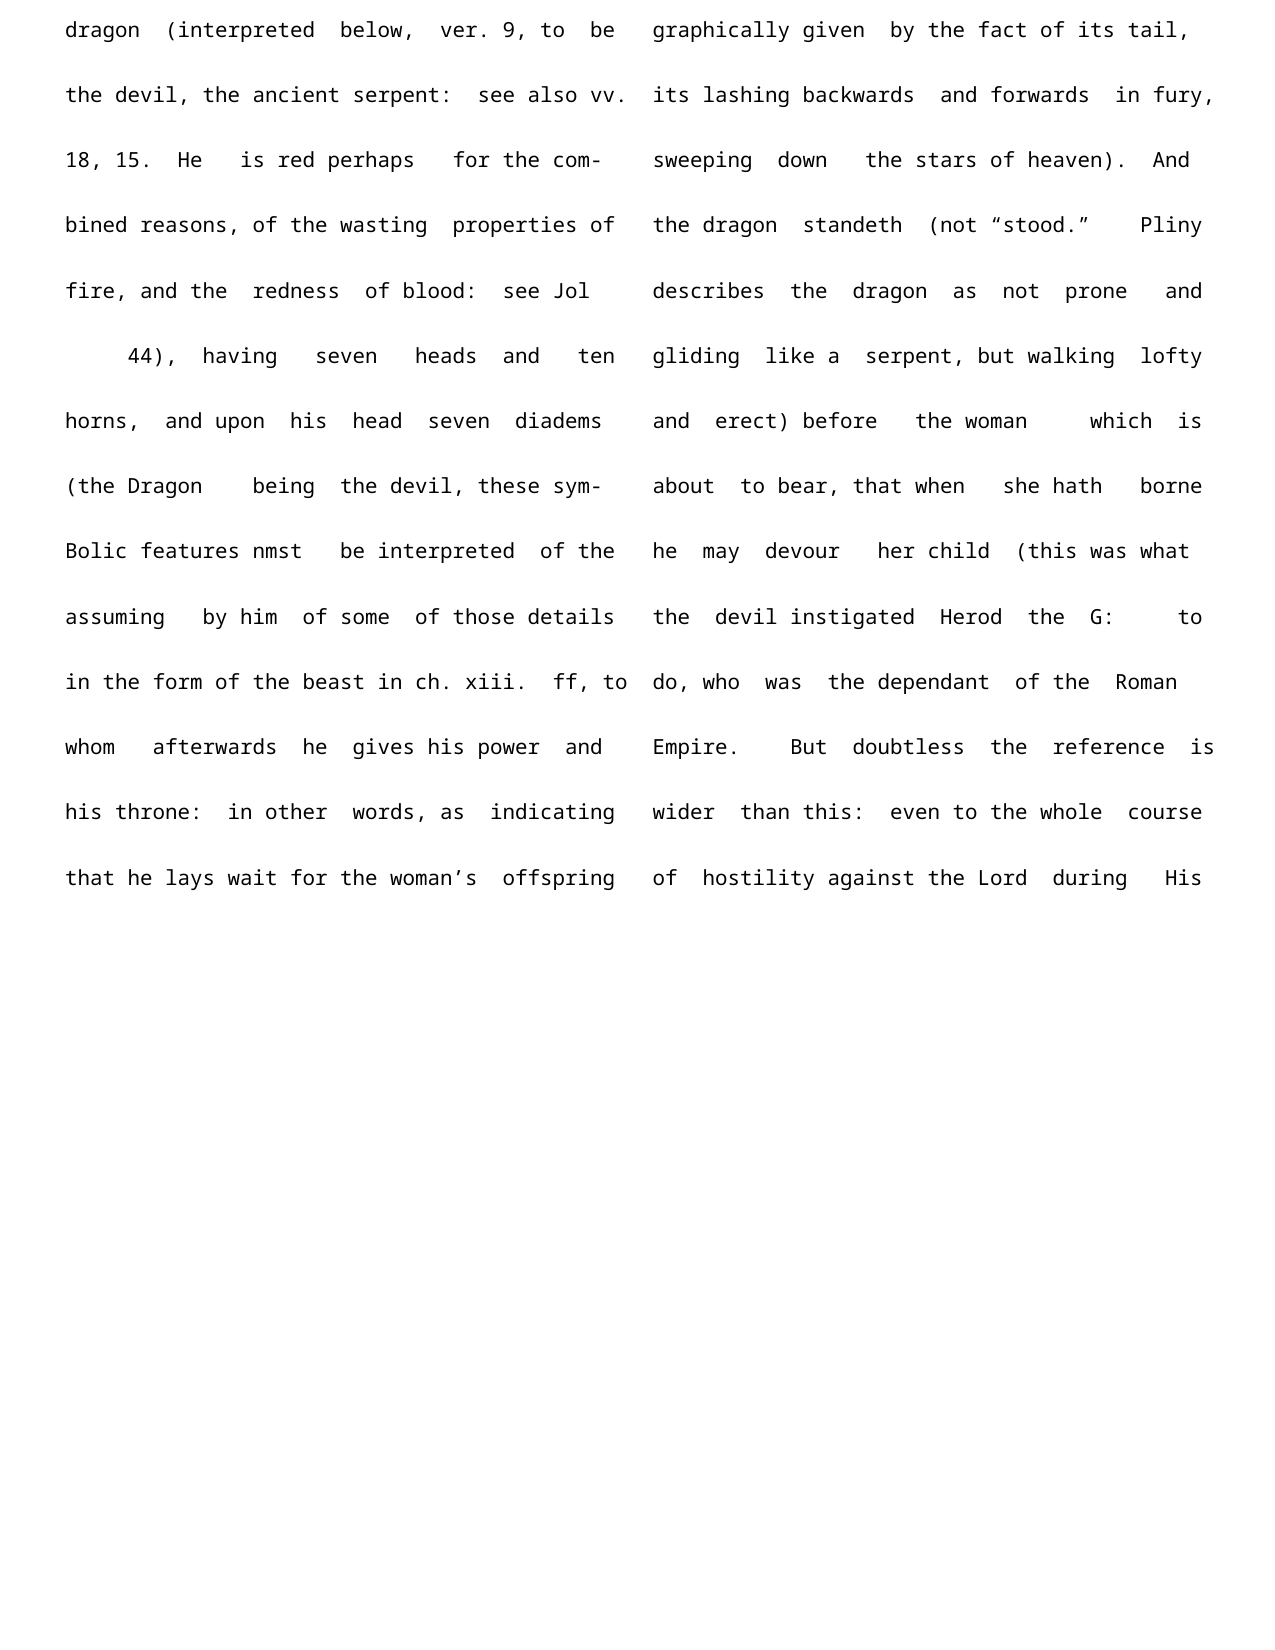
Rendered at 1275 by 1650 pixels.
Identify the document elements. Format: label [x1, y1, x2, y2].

text [15, 15, 1260, 1149]
